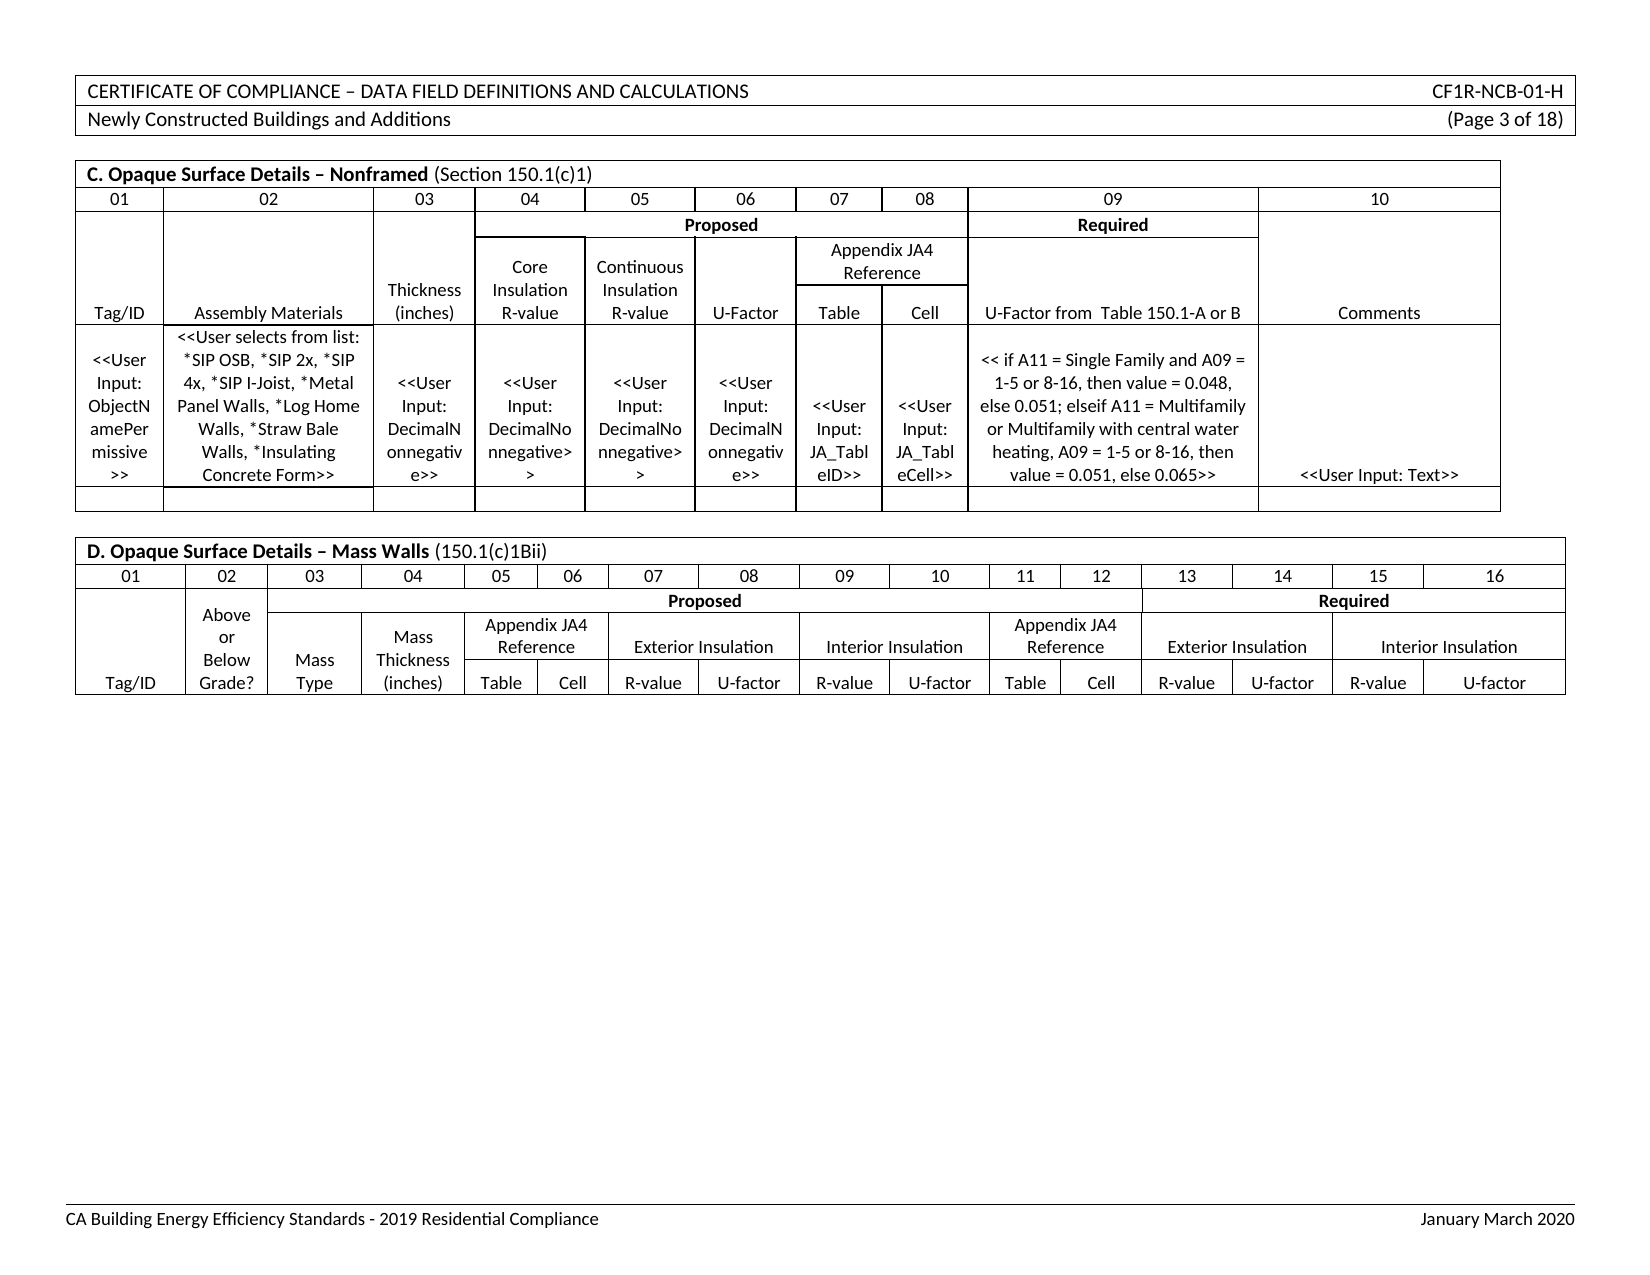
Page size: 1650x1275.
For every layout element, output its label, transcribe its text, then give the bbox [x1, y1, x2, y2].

table_cell 15 [1333, 565, 1423, 587]
table_cell 06 [696, 188, 795, 211]
table_cell 02 [186, 565, 267, 587]
table_cell Above or Below Grade? [186, 589, 267, 694]
table_cell <<User Input: DecimalNonnegative>> [696, 325, 795, 486]
table_cell Thickness (inches) [374, 212, 474, 324]
table_cell 10 [1259, 188, 1500, 211]
table_cell Required [1143, 589, 1565, 612]
table_cell R-value [1333, 660, 1423, 694]
table_cell [374, 487, 474, 511]
table_cell R-value [1142, 660, 1232, 694]
table_cell << if A11 = Single Family and A09 = 1-5 or 8-16, then value = 0.048, else 0.051; elseif A11 = Multifamily or Multifamily with central water heating, A09 = 1-5 or 8-16, then value = 0.051, else 0.065>> [969, 325, 1258, 486]
table_cell U-factor [1424, 660, 1565, 694]
table_cell Appendix JA4 Reference [797, 238, 967, 284]
table_cell Cell [1061, 660, 1141, 694]
table_cell 10 [890, 565, 989, 587]
table_cell <<User selects from list: *SIP OSB, *SIP 2x, *SIP 4x, *SIP I-Joist, *Metal Panel Walls, *Log Home Walls, *Straw Bale Walls, *Insulating Concrete Form>> [164, 326, 373, 486]
table_cell [969, 487, 1258, 511]
table_header D. Opaque Surface Details – Mass Walls (150.1(c)1Bii) [76, 538, 1565, 563]
table_cell 09 [969, 188, 1258, 211]
table_cell [1259, 487, 1500, 511]
table_cell 03 [268, 565, 361, 587]
table_cell 04 [362, 565, 464, 587]
table_cell Table [797, 286, 881, 324]
table_cell Comments [1259, 212, 1500, 324]
table_header C. Opaque Surface Details – Nonframed (Section 150.1(c)1) [76, 161, 1500, 187]
table_cell 08 [699, 565, 799, 587]
table_cell 06 [538, 565, 608, 587]
table_cell Continuous Insulation R-value [586, 238, 694, 324]
table_cell Mass Thickness (inches) [362, 613, 464, 694]
table_cell <<User Input: JA_TableCell>> [883, 325, 967, 486]
table_cell [797, 487, 881, 511]
table_cell 03 [374, 188, 474, 211]
table_cell Cell [538, 660, 608, 694]
table_cell [76, 487, 163, 511]
table_cell <<User Input: Text>> [1259, 325, 1500, 486]
table_cell Interior Insulation [800, 613, 989, 659]
table_cell Tag/ID [76, 589, 185, 694]
table_cell U-Factor [696, 238, 795, 324]
table_cell 01 [76, 565, 185, 587]
table_cell 14 [1233, 565, 1332, 587]
table_cell [696, 487, 795, 511]
table_cell U-factor [1233, 660, 1332, 694]
table_cell 08 [883, 188, 967, 211]
table_cell [586, 487, 694, 511]
table_cell 01 [76, 188, 163, 211]
table_cell [476, 487, 584, 511]
table_cell Exterior Insulation [609, 613, 799, 659]
table_cell Interior Insulation [1333, 613, 1565, 659]
table_cell 09 [800, 565, 889, 587]
table_cell R-value [609, 660, 698, 694]
table_cell Appendix JA4 Reference [465, 613, 608, 659]
table_cell Table [990, 660, 1060, 694]
table_cell [164, 488, 373, 511]
table_cell 04 [476, 188, 584, 211]
table_cell <<User Input: DecimalNonnegative>> [374, 325, 474, 486]
table_cell 16 [1424, 565, 1565, 587]
table_cell Cell [883, 286, 967, 324]
table_cell [883, 487, 967, 511]
table_cell Mass Type [268, 613, 361, 694]
table_cell U-factor [699, 660, 799, 694]
table_cell <<User Input: DecimalNonnegative>> [476, 325, 584, 486]
table_cell Assembly Materials [164, 212, 373, 324]
table_cell 02 [164, 188, 373, 211]
table_cell 05 [465, 565, 537, 587]
table_cell Table [465, 660, 537, 694]
table_cell Exterior Insulation [1142, 613, 1332, 659]
table_cell R-value [800, 660, 889, 694]
table_cell Tag/ID [76, 212, 163, 324]
table_cell 05 [586, 188, 694, 211]
table_cell Proposed [268, 589, 1142, 612]
table_cell 13 [1142, 565, 1232, 587]
table_cell <<User Input: ObjectNamePermissive>> [76, 325, 163, 486]
table_cell 12 [1061, 565, 1141, 587]
table_cell <<User Input: DecimalNonnegative>> [586, 325, 694, 486]
table_cell Core Insulation R-value [476, 238, 584, 324]
table_cell 07 [797, 188, 881, 211]
table_cell 07 [609, 565, 698, 587]
table_cell U-Factor from Table 150.1-A or B [969, 238, 1258, 324]
table_cell 11 [990, 565, 1060, 587]
table_cell U-factor [890, 660, 989, 694]
table_cell Appendix JA4 Reference [990, 613, 1141, 659]
table_cell <<User Input: JA_TableID>> [797, 325, 881, 486]
table_cell Required [969, 212, 1258, 236]
table_cell Proposed [476, 212, 967, 236]
